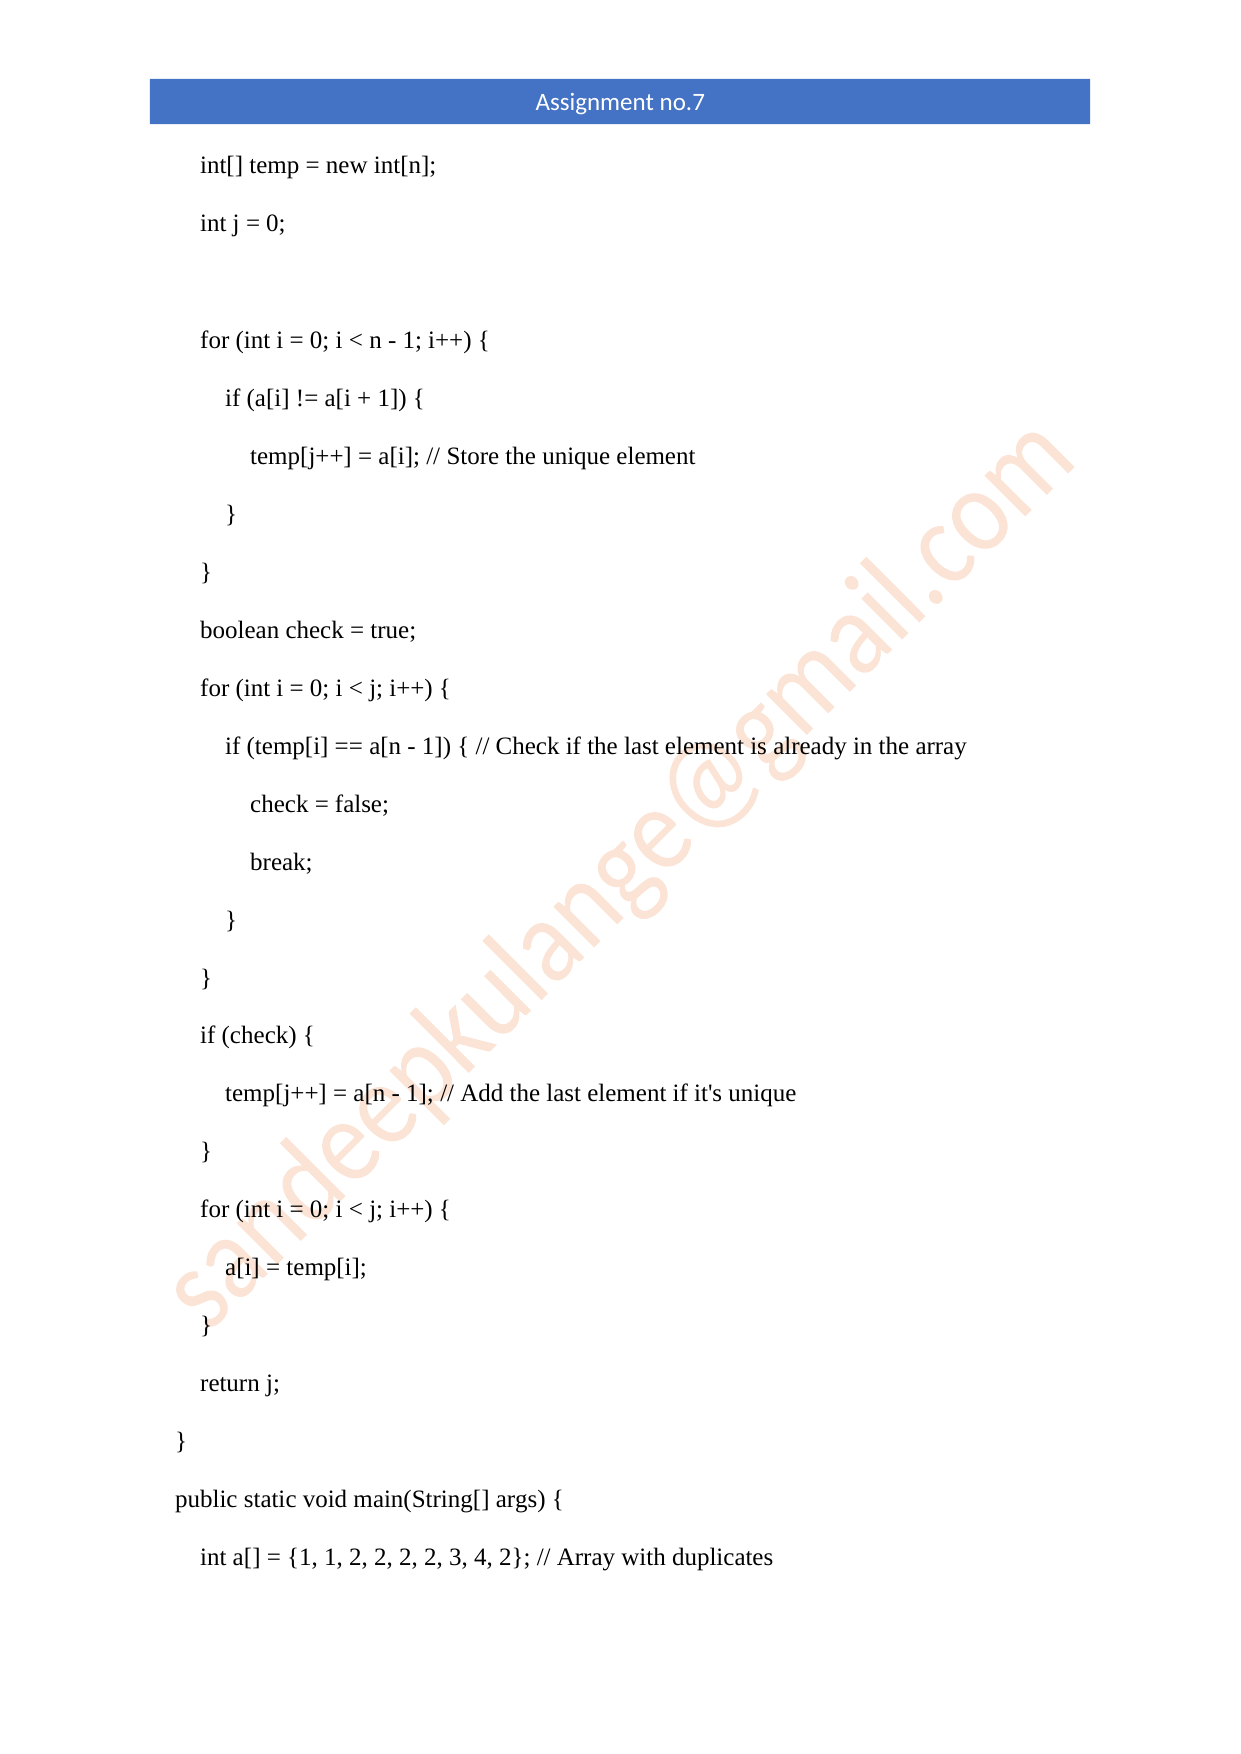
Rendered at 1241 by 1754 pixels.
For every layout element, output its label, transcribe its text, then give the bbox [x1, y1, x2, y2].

text } [150, 963, 1090, 991]
text } [150, 499, 1090, 528]
text a[i] = temp[i]; [150, 1252, 1090, 1281]
text temp[j++] = a[i]; // Store the unique element [150, 441, 1090, 470]
text check = false; [150, 789, 1090, 818]
text for (int i = 0; i < j; i++) { [150, 673, 1090, 702]
text if (temp[i] == a[n - 1]) { // Check if the last element is already in the array [150, 731, 1090, 760]
text } [150, 1310, 1090, 1339]
text if (a[i] != a[i + 1]) { [150, 383, 1090, 412]
text } [150, 1136, 1090, 1165]
text int a[] = {1, 1, 2, 2, 2, 2, 3, 4, 2}; // Array with duplicates [150, 1542, 1090, 1571]
text public static void main(String[] args) { [150, 1484, 1090, 1513]
text break; [150, 847, 1090, 876]
text for (int i = 0; i < j; i++) { [150, 1194, 1090, 1223]
text } [150, 557, 1090, 586]
text for (int i = 0; i < n - 1; i++) { [150, 326, 1090, 354]
text int j = 0; [150, 208, 1090, 237]
text boolean check = true; [150, 615, 1090, 644]
text return j; [150, 1368, 1090, 1397]
text if (check) { [150, 1021, 1090, 1049]
text int[] temp = new int[n]; [150, 150, 1090, 179]
text } [150, 1426, 1090, 1455]
text } [150, 905, 1090, 933]
text temp[j++] = a[n - 1]; // Add the last element if it's unique [150, 1078, 1090, 1107]
